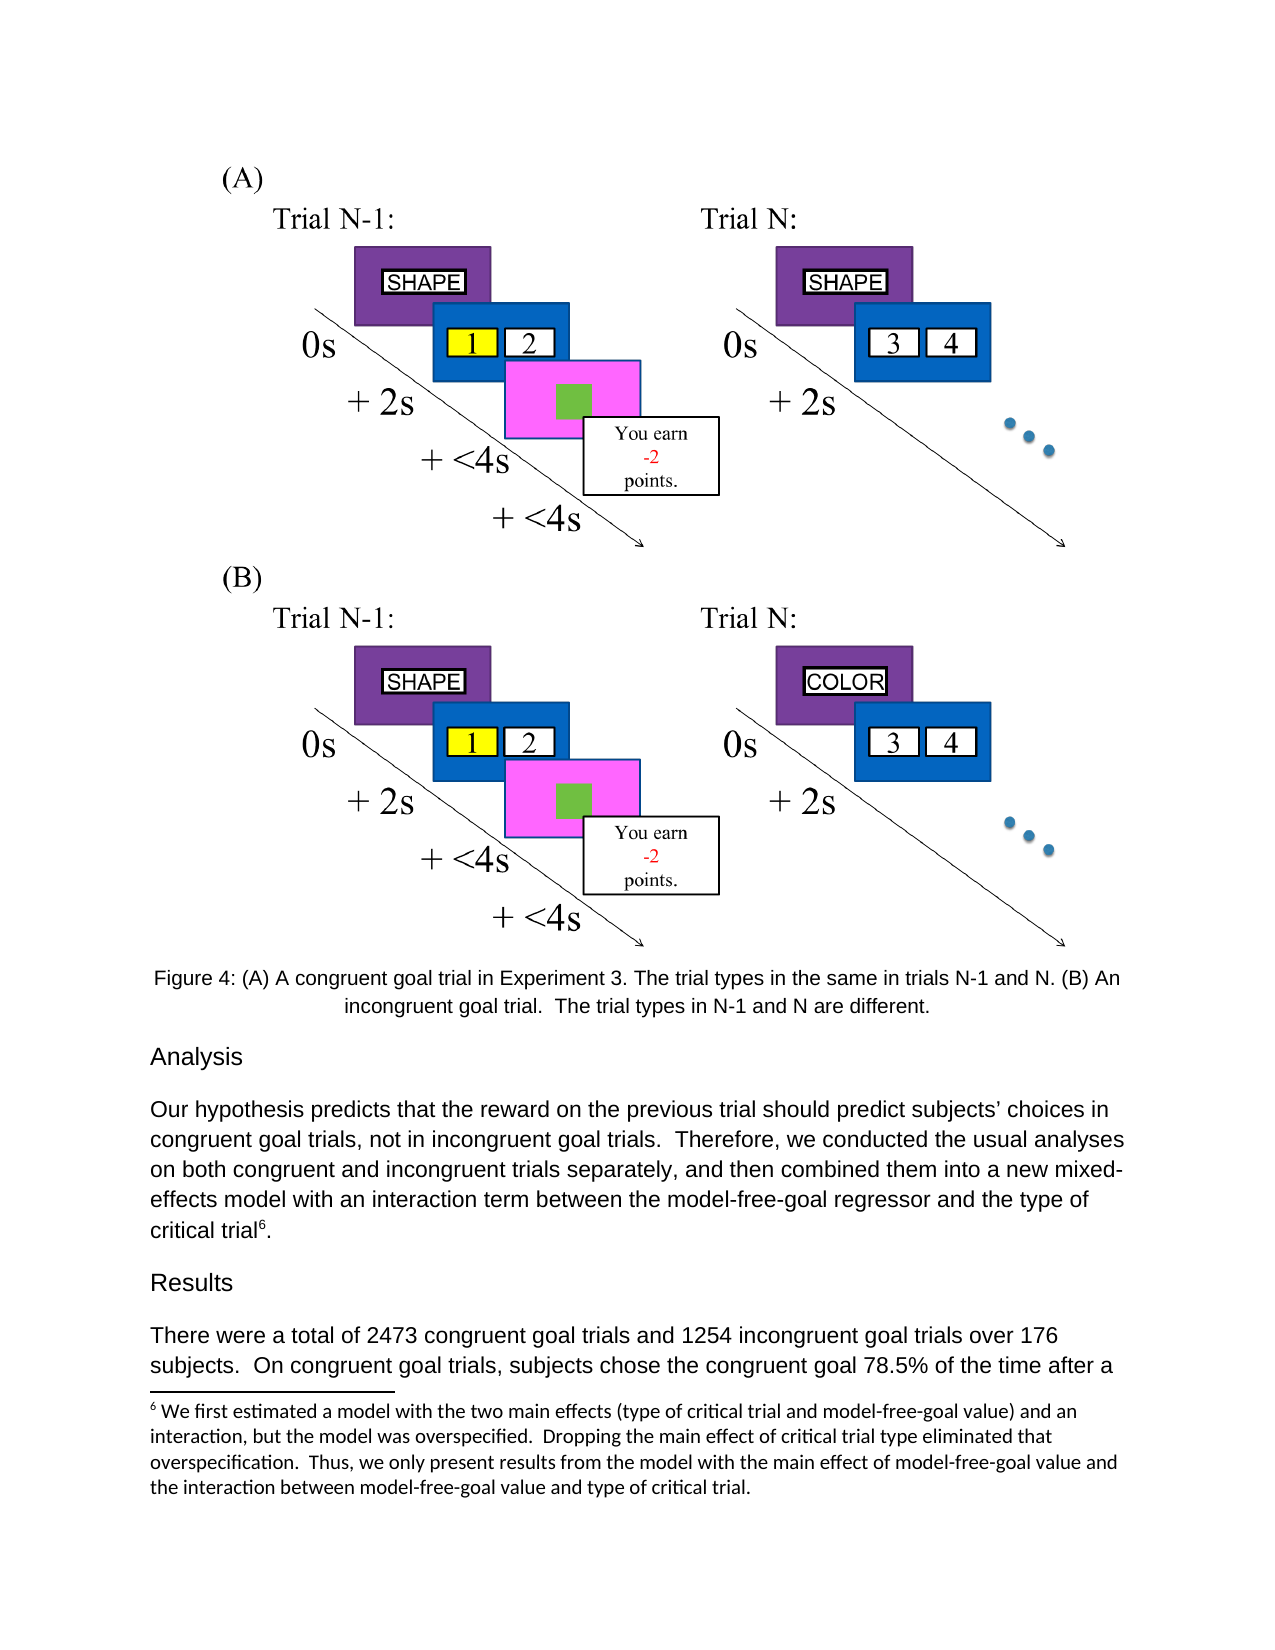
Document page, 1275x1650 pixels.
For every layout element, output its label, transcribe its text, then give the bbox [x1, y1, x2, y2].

picture [203, 149, 1072, 963]
text Analysis [150, 1042, 1125, 1071]
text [150, 1322, 1125, 1378]
text Results [150, 1268, 1125, 1296]
text Our hypothesis predicts that the reward on the previous trial should predict subjects’ choices in congruent goal trials, not in incongruent goal trials. Therefore, we conducted the usual analyses on both congruent and incongruent trials separately, and then combined them into a new mixed-effects model with an interaction term between the model-free-goal regressor and the type of critical trial. [150, 1096, 1125, 1243]
